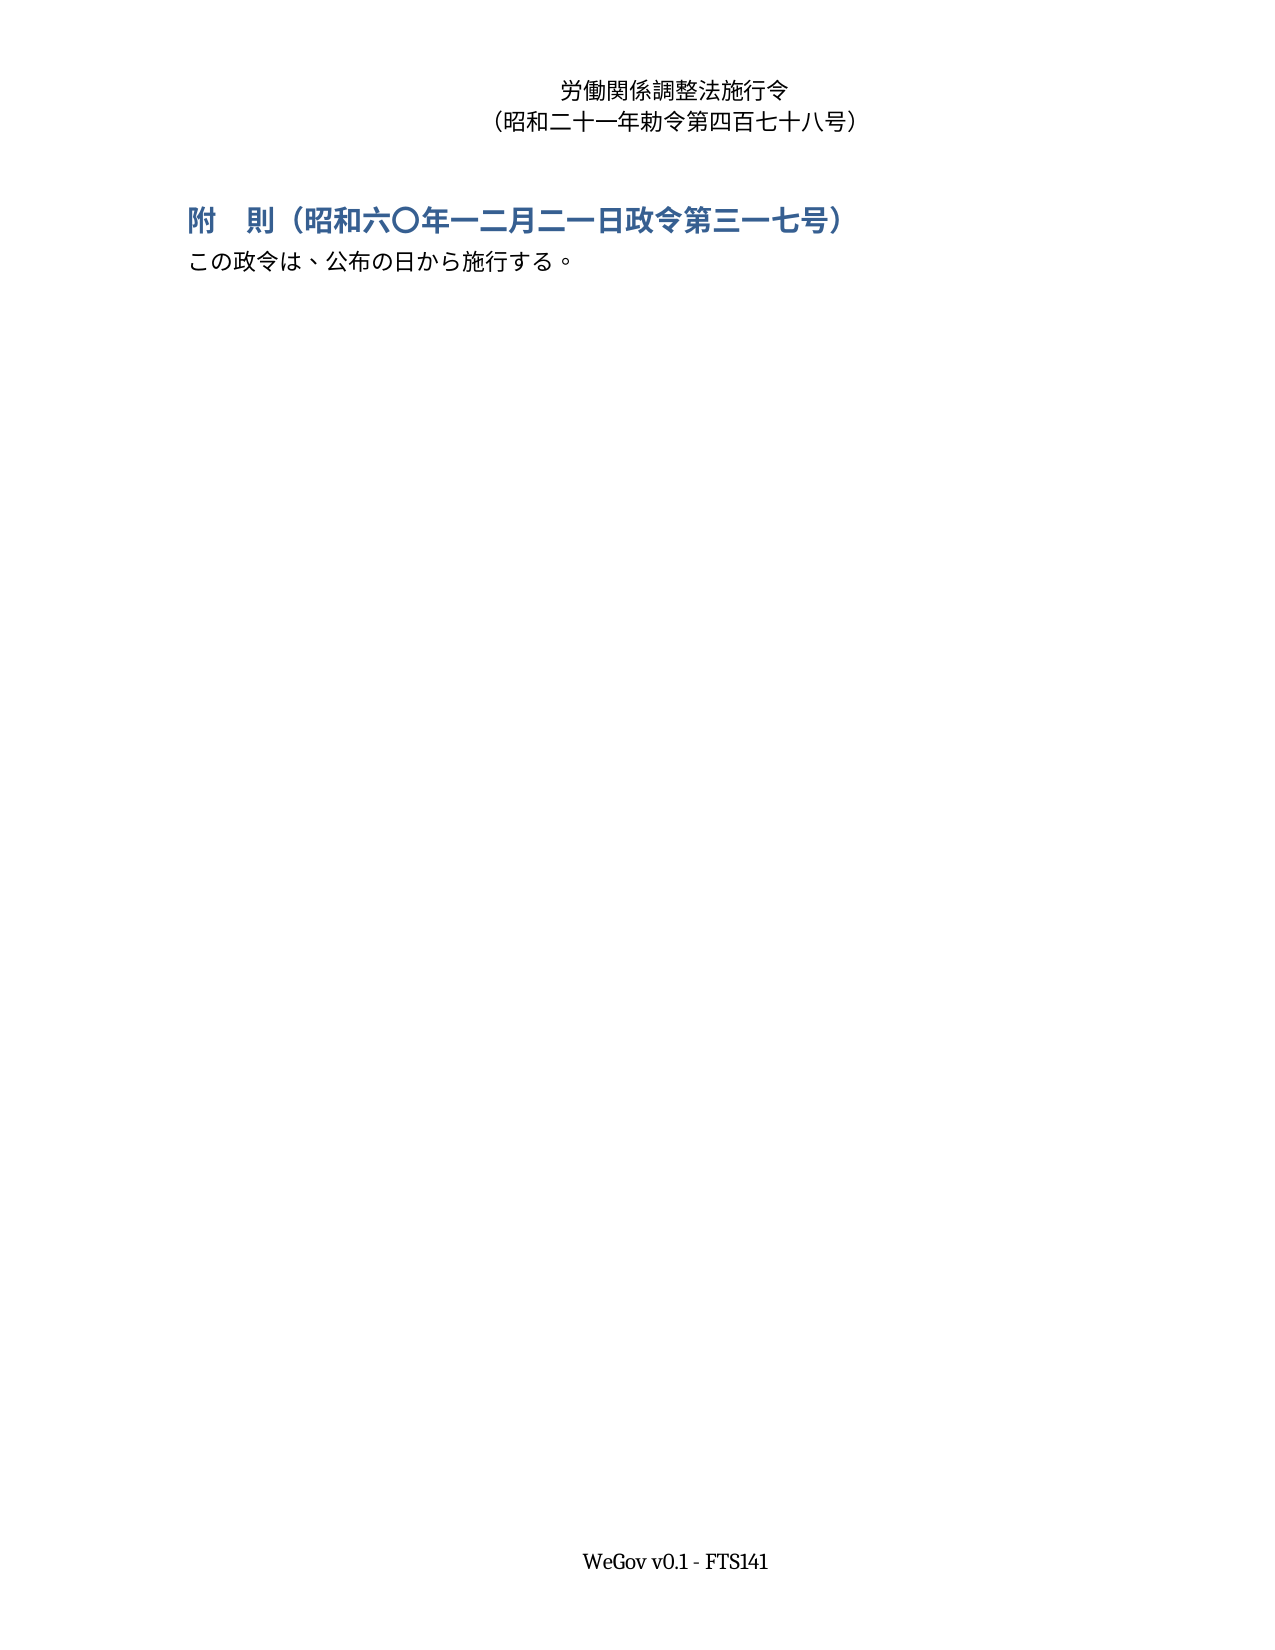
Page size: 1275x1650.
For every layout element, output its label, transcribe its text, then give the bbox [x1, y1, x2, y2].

subtitle 附 則（昭和六〇年一二月二一日政令第三一七号） [187, 200, 1087, 240]
text この政令は、公布の日から施行する。 [187, 246, 1087, 277]
